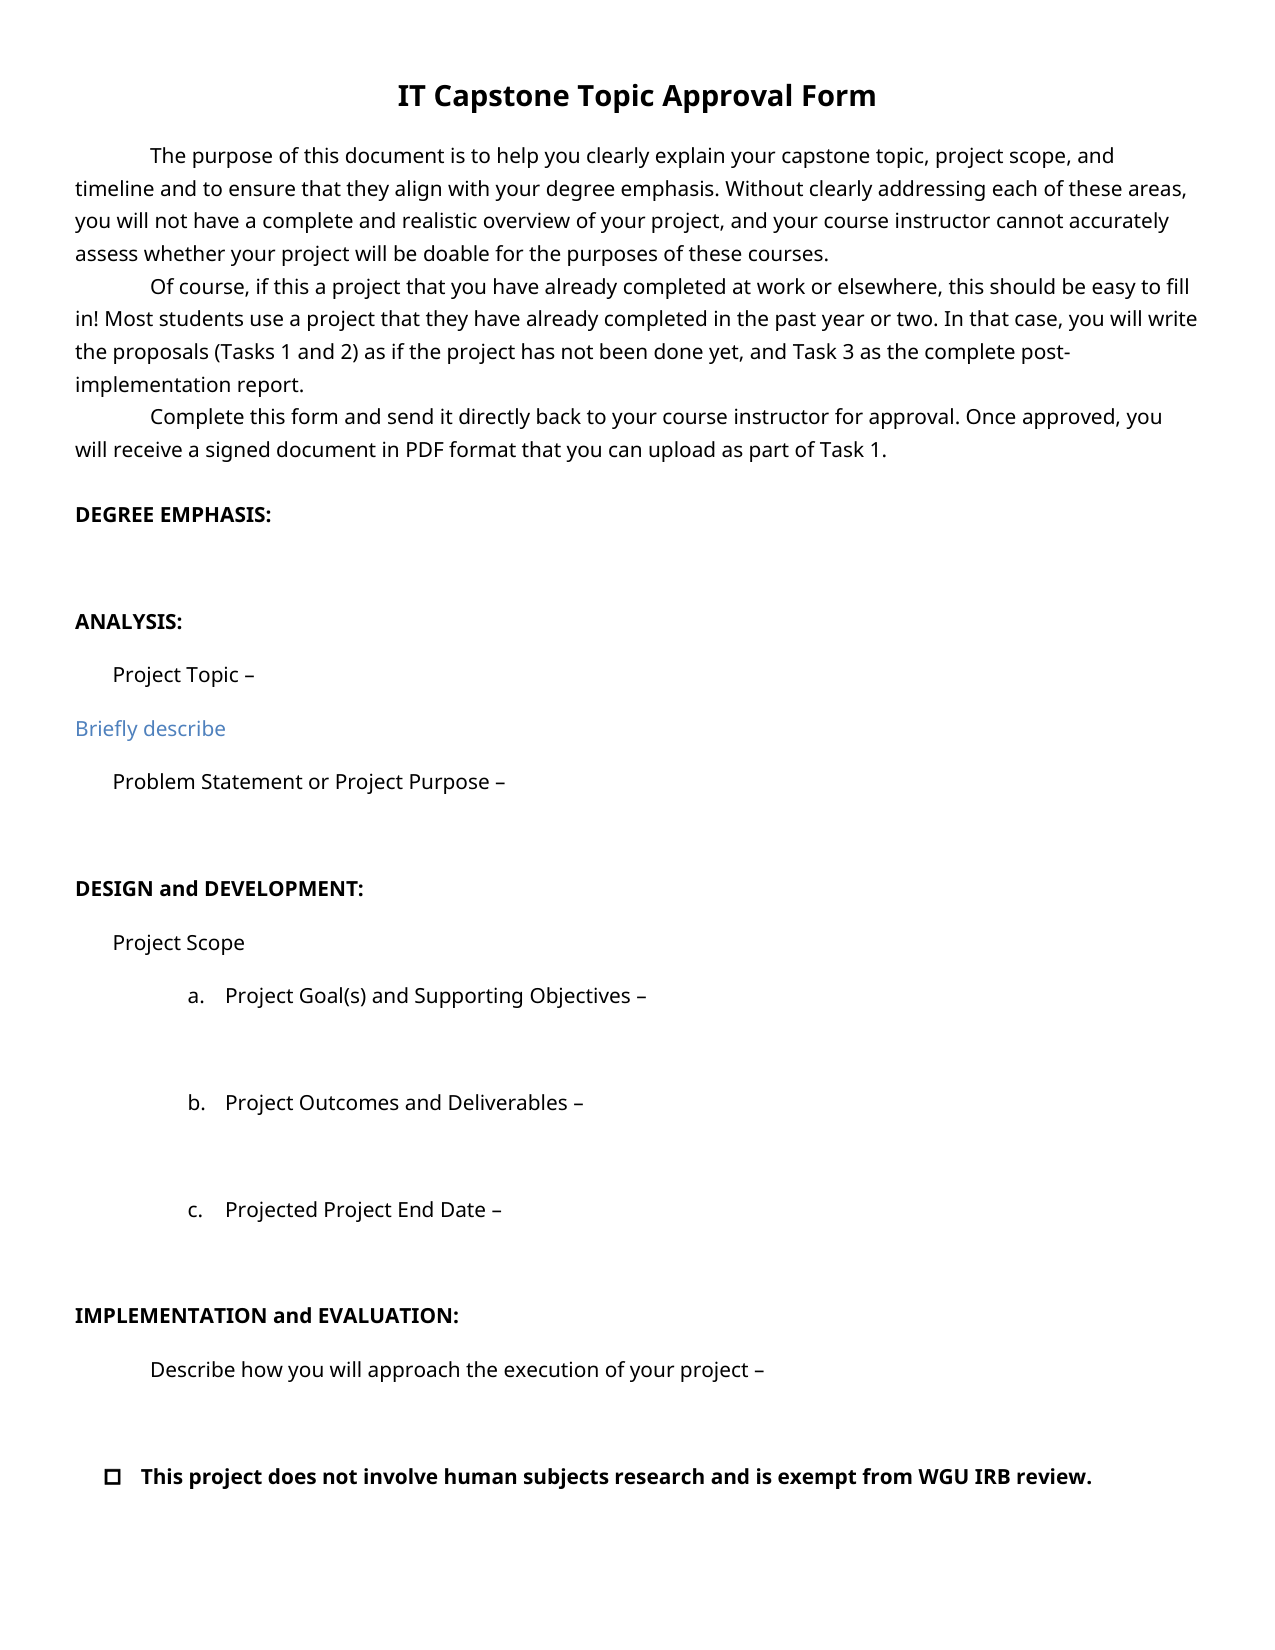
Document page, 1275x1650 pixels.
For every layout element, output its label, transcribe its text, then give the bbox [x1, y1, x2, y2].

list Project Outcomes and Deliverables – [187, 1088, 1200, 1116]
text IMPLEMENTATION and EVALUATION: [75, 1302, 1200, 1330]
text Describe how you will approach the execution of your project – [150, 1355, 1200, 1383]
list This project does not involve human subjects research and is exempt from WGU IRB review. [103, 1462, 1200, 1490]
text Briefly describe [75, 714, 1200, 742]
text Of course, if this a project that you have already completed at work or elsewhere, this should be easy to fill in! Most students use a project that they have already completed in the past year or two. In that case, you will write the proposals (Tasks 1 and 2) as if the project has not been done yet, and Task 3 as the complete post-implementation report. [75, 272, 1200, 398]
text The purpose of this document is to help you clearly explain your capstone topic, project scope, and timeline and to ensure that they align with your degree emphasis. Without clearly addressing each of these areas, you will not have a complete and realistic overview of your project, and your course instructor cannot accurately assess whether your project will be doable for the purposes of these courses. [75, 141, 1200, 268]
text DESIGN and DEVELOPMENT: [75, 874, 1200, 903]
text Complete this form and send it directly back to your course instructor for approval. Once approved, you will receive a signed document in PDF format that you can upload as part of Task 1. [75, 402, 1200, 463]
text Problem Statement or Project Purpose – [112, 767, 1200, 796]
text ANALYSIS: [75, 607, 1200, 635]
list Project Goal(s) and Supporting Objectives – [187, 981, 1200, 1009]
text DEGREE EMPHASIS: [75, 500, 1200, 528]
text IT Capstone Topic Approval Form [75, 75, 1200, 115]
text Project Scope [112, 928, 1200, 956]
list Projected Project End Date – [187, 1195, 1200, 1223]
text Project Topic – [112, 660, 1200, 689]
